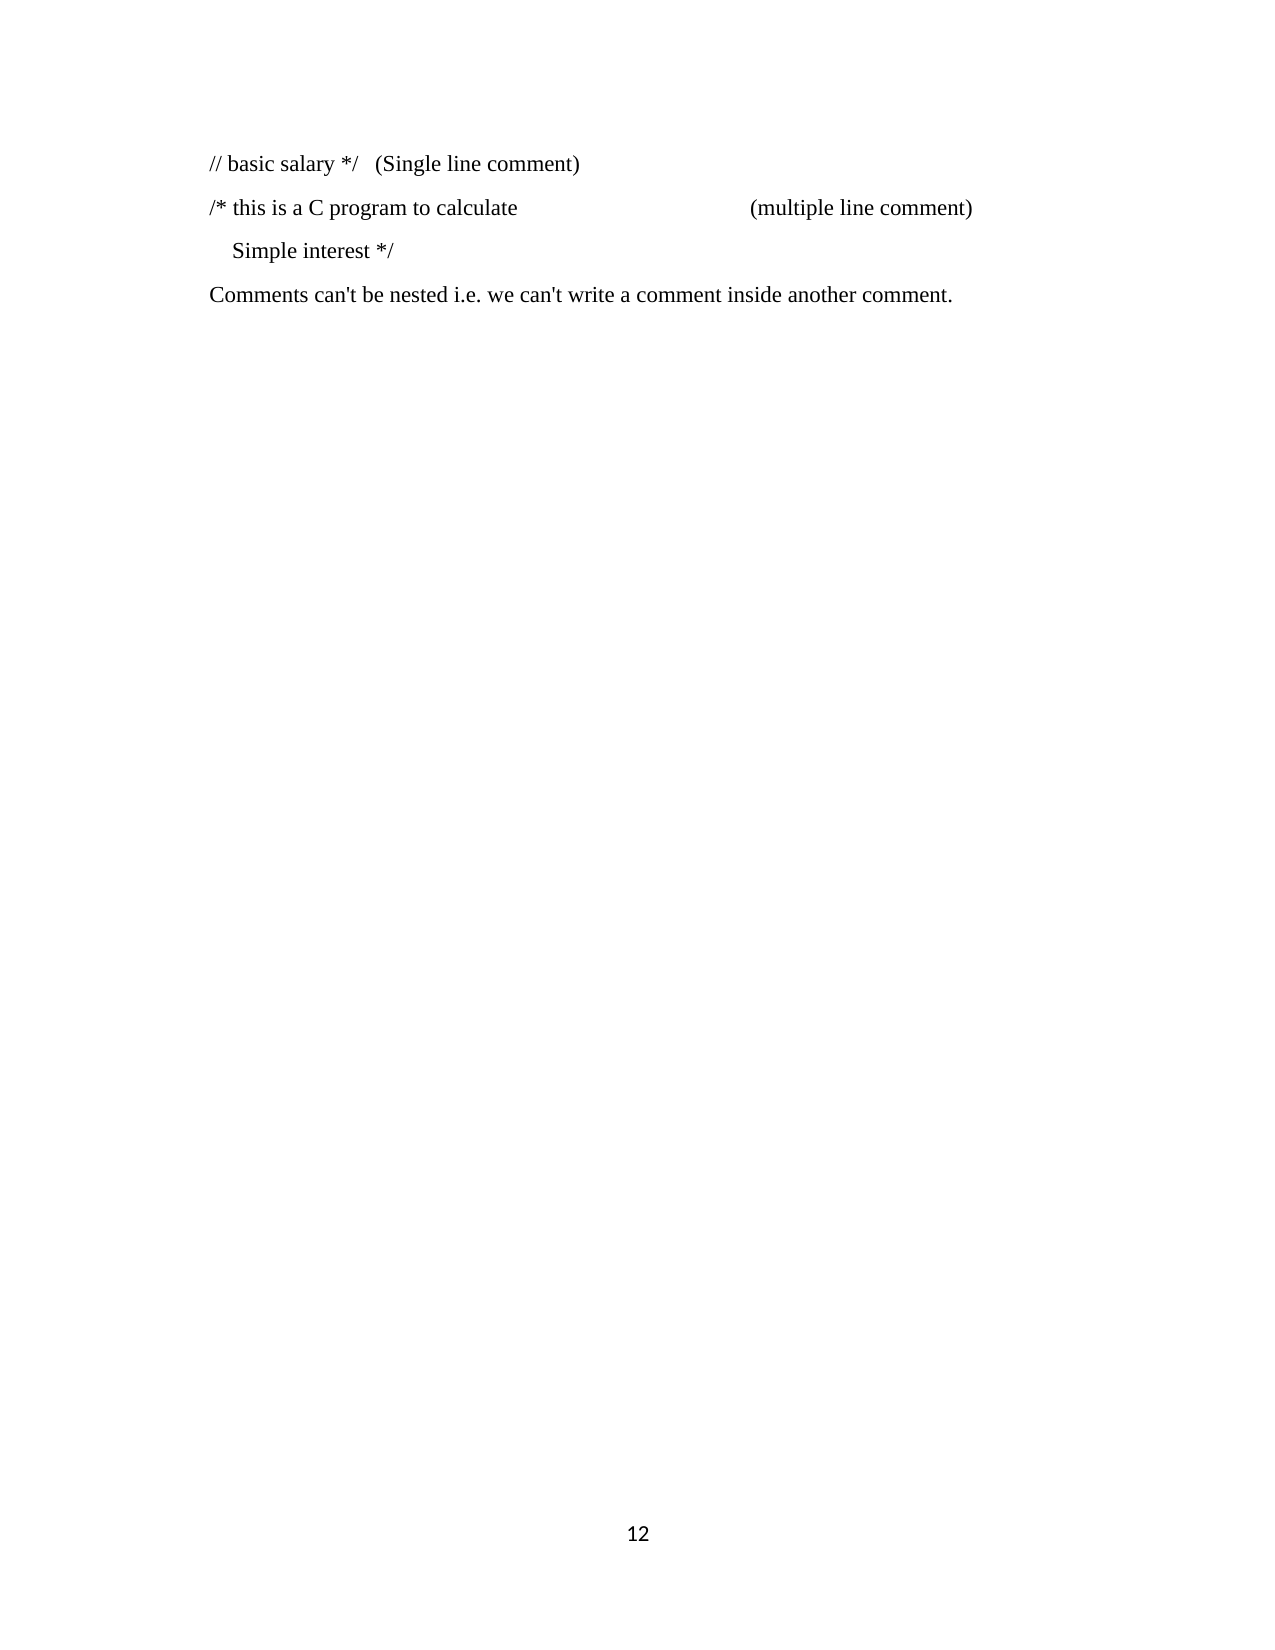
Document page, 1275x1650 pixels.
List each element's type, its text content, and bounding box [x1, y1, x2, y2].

text /* this is a C program to calculate (multiple line comment) [209, 193, 1125, 220]
text Simple interest */ [209, 237, 1125, 263]
text // basic salary */ (Single line comment) [209, 150, 1125, 176]
text Comments can't be nested i.e. we can't write a comment inside another comment. [209, 281, 1125, 307]
